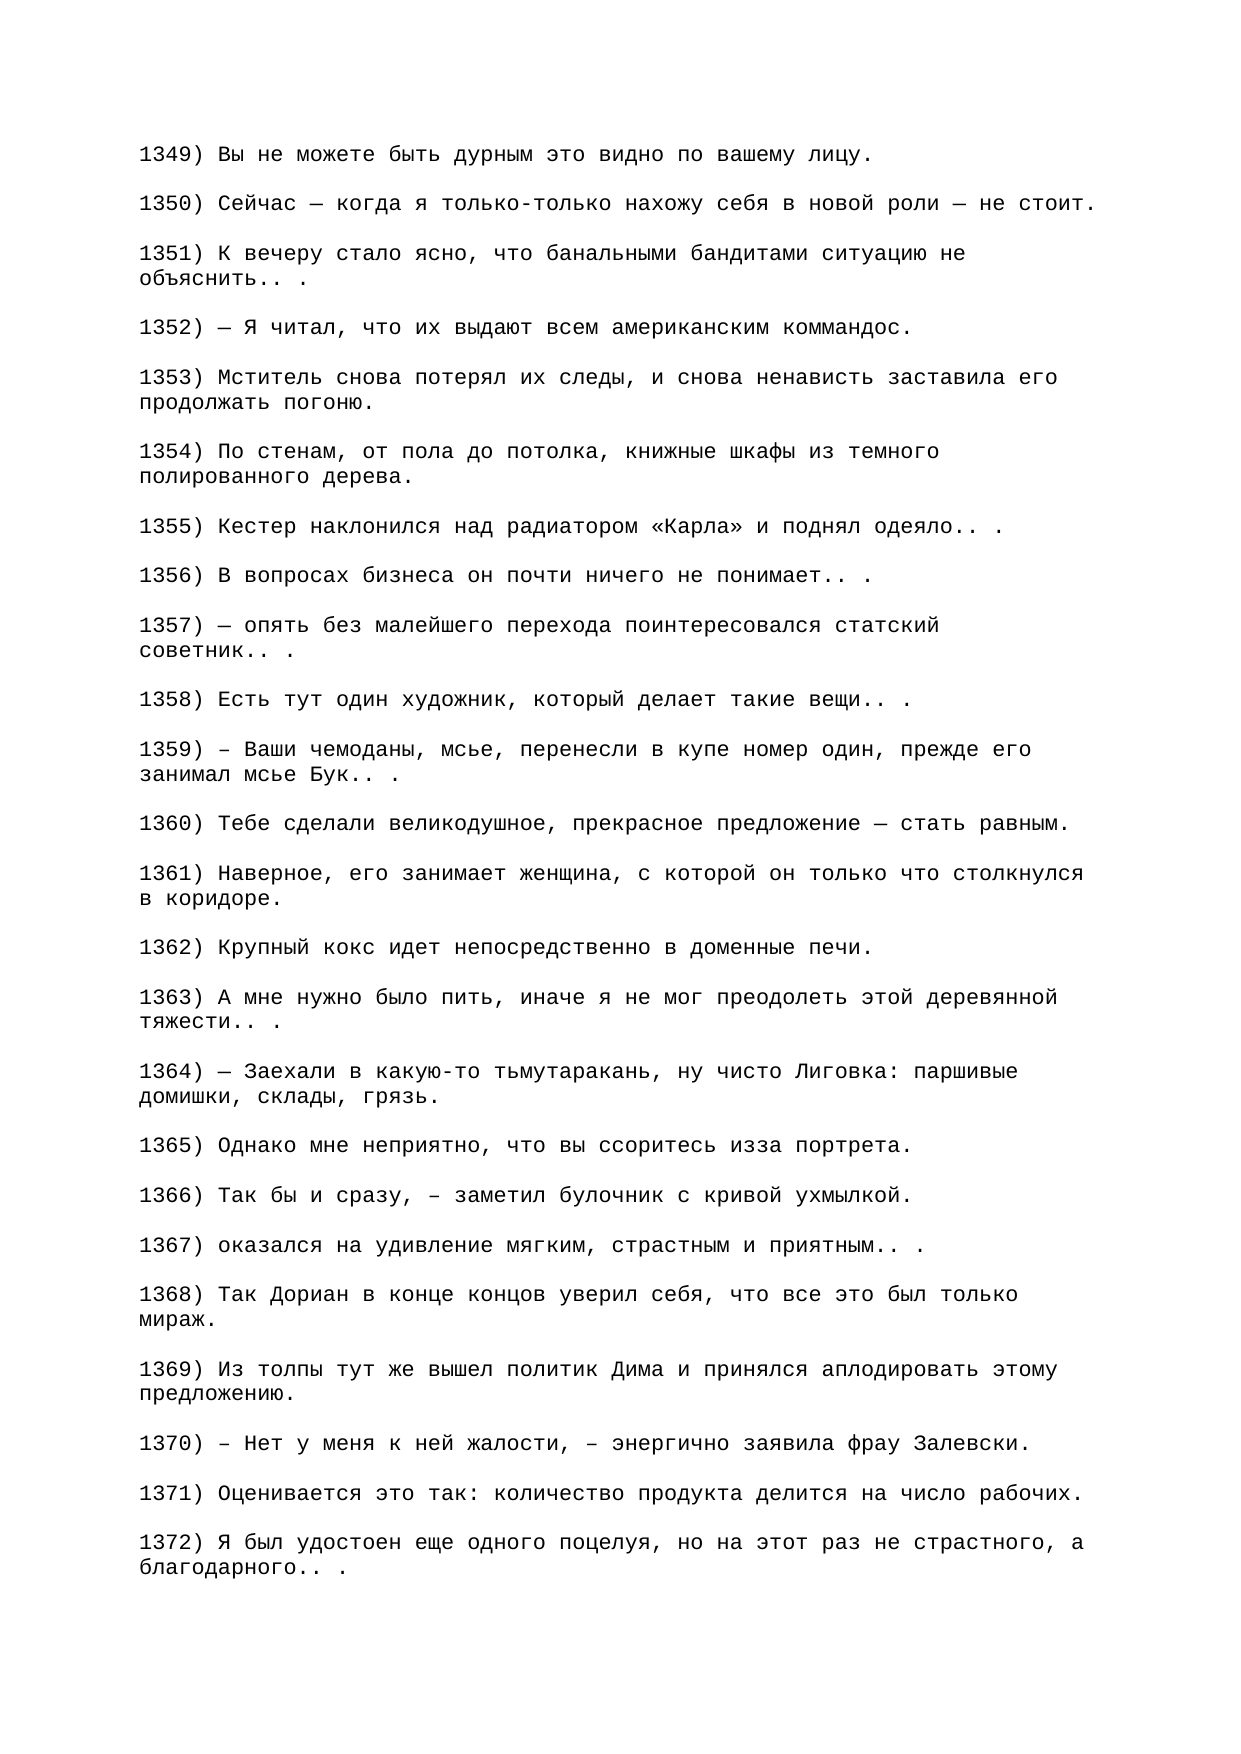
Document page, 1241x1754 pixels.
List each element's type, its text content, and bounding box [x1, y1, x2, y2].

text 1360) Тебе сделали великодушное, прекрасное предложение — стать равным. [139, 812, 1101, 837]
text 1369) Из толпы тут же вышел политик Дима и принялся аплодировать этому предложению. [139, 1358, 1101, 1407]
text 1366) Так бы и сразу, – заметил булочник с кривой ухмылкой. [139, 1184, 1101, 1209]
text 1352) — Я читал, что их выдают всем американским коммандос. [139, 316, 1101, 341]
text 1359) – Ваши чемоданы, мсье, перенесли в купе номер один, прежде его занимал мсье Бук.. . [139, 738, 1101, 787]
text 1356) В вопросах бизнеса он почти ничего не понимает.. . [139, 564, 1101, 589]
text 1351) К вечеру стало ясно, что банальными бандитами ситуацию не объяснить.. . [139, 242, 1101, 292]
text 1357) — опять без малейшего перехода поинтересовался статский советник.. . [139, 614, 1101, 663]
text 1349) Вы не можете быть дурным это видно по вашему лицу. [139, 143, 1101, 168]
text 1355) Кестер наклонился над радиатором «Карла» и поднял одеяло.. . [139, 515, 1101, 539]
text 1358) Есть тут один художник, который делает такие вещи.. . [139, 688, 1101, 713]
text 1362) Крупный кокс идет непосредственно в доменные печи. [139, 936, 1101, 961]
text 1365) Однако мне неприятно, что вы ссоритесь изза портрета. [139, 1134, 1101, 1159]
text 1350) Сейчас — когда я только-только нахожу себя в новой роли — не стоит. [139, 192, 1101, 217]
text 1364) — Заехали в какую-то тьмутаракань, ну чисто Лиговка: паршивые домишки, склады, грязь. [139, 1060, 1101, 1110]
text 1367) оказался на удивление мягким, страстным и приятным.. . [139, 1234, 1101, 1258]
text 1354) По стенам, от пола до потолка, книжные шкафы из темного полированного дерева. [139, 440, 1101, 490]
text 1353) Мститель снова потерял их следы, и снова ненависть заставила его продолжать погоню. [139, 366, 1101, 416]
text 1368) Так Дориан в конце концов уверил себя, что все это был только мираж. [139, 1283, 1101, 1333]
text 1363) А мне нужно было пить, иначе я не мог преодолеть этой деревянной тяжести.. . [139, 986, 1101, 1035]
text 1370) – Нет у меня к ней жалости, – энергично заявила фрау Залевски. [139, 1432, 1101, 1457]
text 1371) Оценивается это так: количество продукта делится на число рабочих. [139, 1482, 1101, 1506]
text 1372) Я был удостоен еще одного поцелуя, но на этот раз не страстного, а благодарного.. . [139, 1531, 1101, 1581]
text 1361) Наверное, его занимает женщина, с которой он только что столкнулся в коридоре. [139, 862, 1101, 911]
